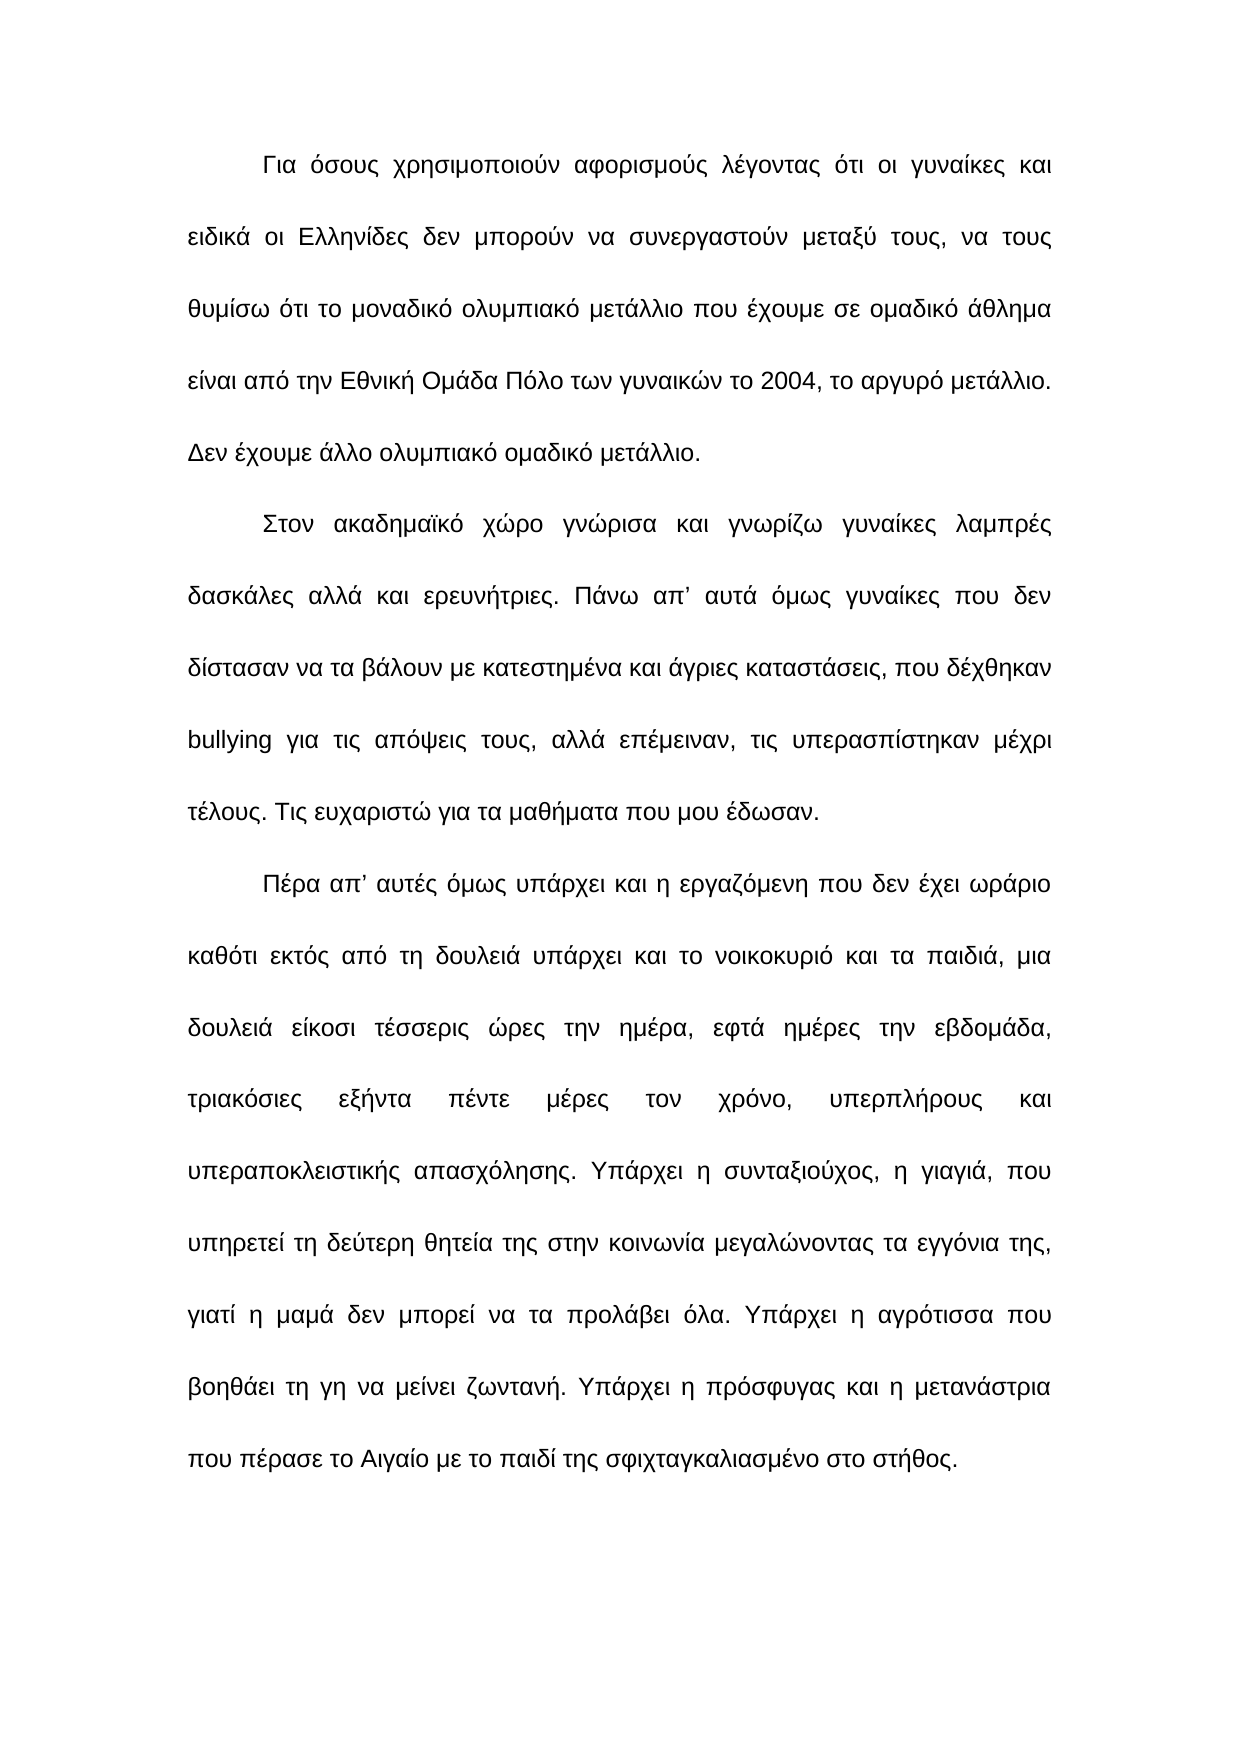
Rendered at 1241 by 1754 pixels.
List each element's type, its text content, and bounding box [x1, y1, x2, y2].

text Στον ακαδημαϊκό χώρο γνώρισα και γνωρίζω γυναίκες λαμπρές δασκάλες αλλά και ερευνήτριες. Πάνω απ’ αυτά όμως γυναίκες που δεν δίστασαν να τα βάλουν με κατεστημένα και άγριες καταστάσεις, που δέχθηκαν bullying για τις απόψεις τους, αλλά επέμειναν, τις υπερασπίστηκαν μέχρι τέλους. Τις ευχαριστώ για τα μαθήματα που μου έδωσαν. [187, 509, 1053, 826]
text Για όσους χρησιμοποιούν αφορισμούς λέγοντας ότι οι γυναίκες και ειδικά οι Ελληνίδες δεν μπορούν να συνεργαστούν μεταξύ τους, να τους θυμίσω ότι το μοναδικό ολυμπιακό μετάλλιο που έχουμε σε ομαδικό άθλημα είναι από την Εθνική Ομάδα Πόλο των γυναικών το 2004, το αργυρό μετάλλιο. Δεν έχουμε άλλο ολυμπιακό ομαδικό μετάλλιο. [187, 150, 1053, 466]
text Πέρα απ’ αυτές όμως υπάρχει και η εργαζόμενη που δεν έχει ωράριο καθότι εκτός από τη δουλειά υπάρχει και το νοικοκυριό και τα παιδιά, μια δουλειά είκοσι τέσσερις ώρες την ημέρα, εφτά ημέρες την εβδομάδα, τριακόσιες εξήντα πέντε μέρες τον χρόνο, υπερπλήρους και υπεραποκλειστικής απασχόλησης. Υπάρχει η συνταξιούχος, η γιαγιά, που υπηρετεί τη δεύτερη θητεία της στην κοινωνία μεγαλώνοντας τα εγγόνια της, γιατί η μαμά δεν μπορεί να τα προλάβει όλα. Υπάρχει η αγρότισσα που βοηθάει τη γη να μείνει ζωντανή. Υπάρχει η πρόσφυγας και η μετανάστρια που πέρασε το Αιγαίο με το παιδί της σφιχταγκαλιασμένο στο στήθος. [187, 869, 1053, 1472]
